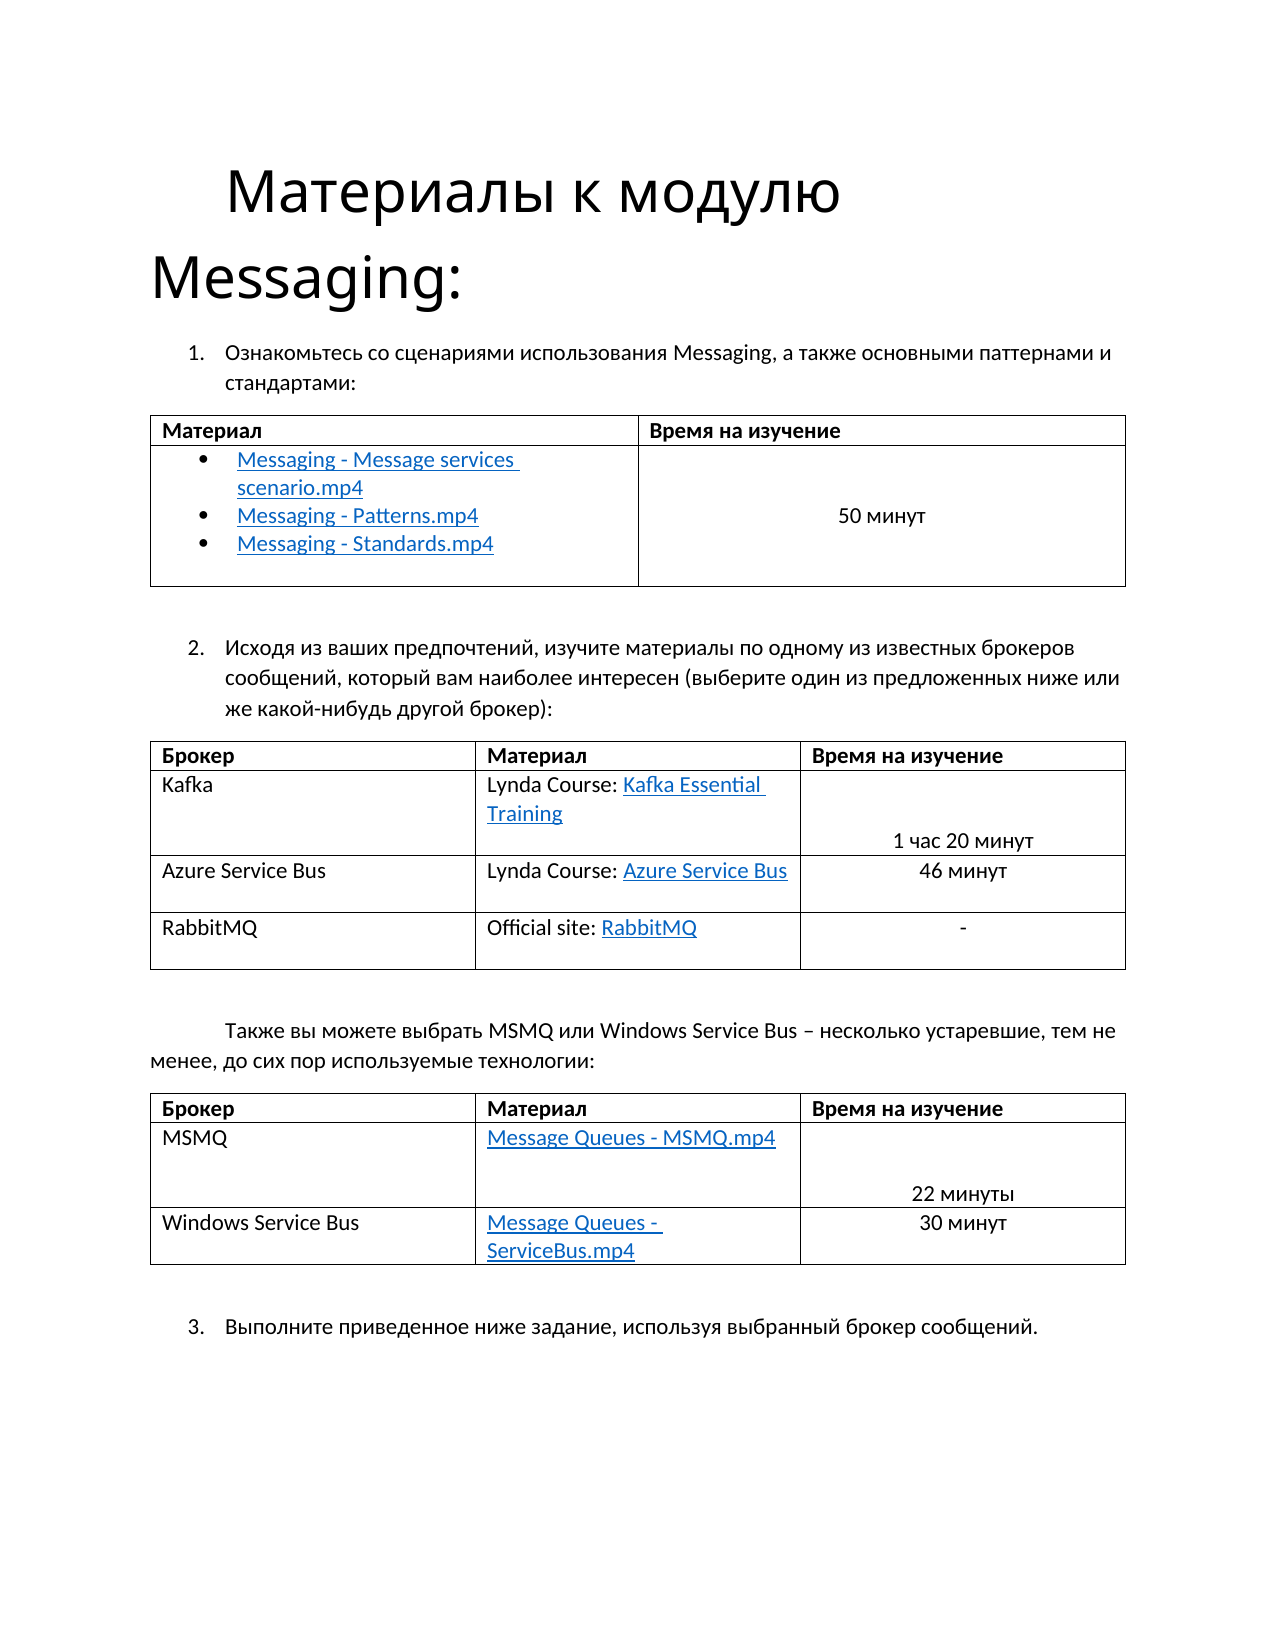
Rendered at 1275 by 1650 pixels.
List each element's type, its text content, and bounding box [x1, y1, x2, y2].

table_header Брокер [151, 742, 475, 769]
table_header Брокер [151, 1094, 475, 1122]
table_header Время на изучение [639, 416, 1125, 444]
text Материалы к модулю Messaging: [150, 150, 1125, 315]
table_cell 22 минуты [801, 1123, 1125, 1207]
table_cell Windows Service Bus [151, 1208, 475, 1264]
table_cell Lynda Course: Azure Service Bus [476, 856, 800, 912]
table_header Материал [151, 416, 638, 444]
table_header Материал [476, 742, 800, 769]
table_cell Messaging - Message services scenario.mp4 Messaging - Patterns.mp4 Messaging - Standards.mp4 [151, 446, 638, 586]
table_cell 46 минут [801, 856, 1125, 912]
table_cell Kafka [151, 771, 475, 855]
table_header Время на изучение [801, 1094, 1125, 1122]
table_cell - [801, 913, 1125, 969]
list Ознакомьтесь со сценариями использования Messaging, а также основными паттернами и стандартами: [187, 338, 1125, 397]
table_cell 50 минут [639, 446, 1125, 586]
table_cell Message Queues - MSMQ.mp4 [476, 1123, 800, 1207]
table_cell Message Queues - ServiceBus.mp4 [476, 1208, 800, 1264]
table_header Материал [476, 1094, 800, 1122]
table_cell 1 час 20 минут [801, 771, 1125, 855]
table_cell Azure Service Bus [151, 856, 475, 912]
table_cell 30 минут [801, 1208, 1125, 1264]
table_cell MSMQ [151, 1123, 475, 1207]
table_cell RabbitMQ [151, 913, 475, 969]
text Также вы можете выбрать MSMQ или Windows Service Bus – несколько устаревшие, тем не менее, до сих пор используемые технологии: [150, 1016, 1125, 1074]
list Выполните приведенное ниже задание, используя выбранный брокер сообщений. [187, 1312, 1125, 1340]
list Исходя из ваших предпочтений, изучите материалы по одному из известных брокеров сообщений, который вам наиболее интересен (выберите один из предложенных ниже или же какой-нибудь другой брокер): [187, 633, 1125, 722]
table_cell Lynda Course: Kafka Essential Training [476, 771, 800, 855]
table_cell Official site: RabbitMQ [476, 913, 800, 969]
table_header Время на изучение [801, 742, 1125, 769]
